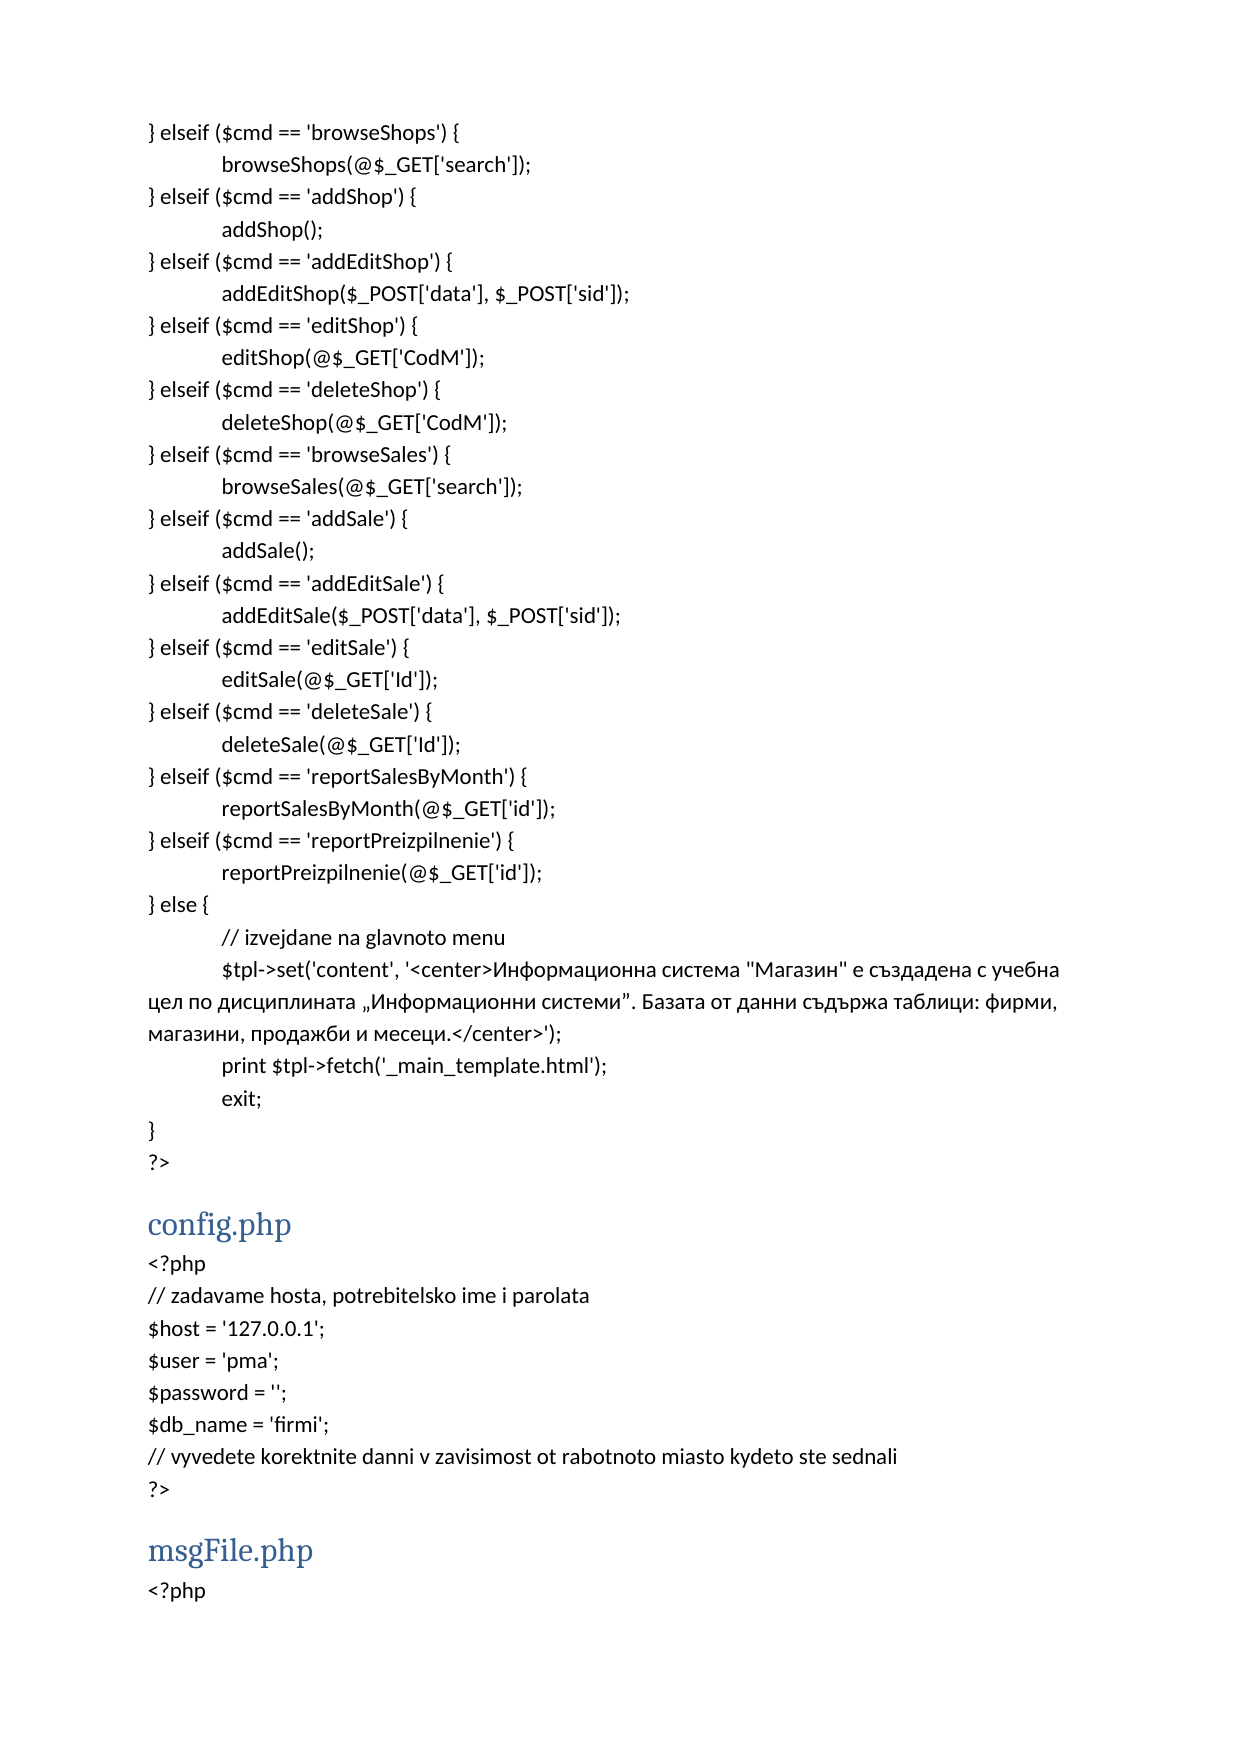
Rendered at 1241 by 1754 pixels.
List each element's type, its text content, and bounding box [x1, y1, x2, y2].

text deleteSale(@$_GET['Id']); [148, 730, 1092, 758]
text // izvejdane na glavnoto menu [148, 923, 1092, 951]
text browseShops(@$_GET['search']); [148, 150, 1092, 178]
text } elseif ($cmd == 'addEditSale') { [148, 569, 1092, 597]
text } elseif ($cmd == 'browseSales') { [148, 440, 1092, 468]
text // zadavame hosta, potrebitelsko ime i parolata [148, 1282, 1092, 1309]
text $tpl->set('content', '<center>Информационна система "Магазин" е създадена с учебна цел по дисциплината „Информационни системи”. Базата от данни съдържа таблици: фирми, магазини, продажби и месеци.</center>'); [148, 955, 1092, 1047]
text } elseif ($cmd == 'editSale') { [148, 633, 1092, 661]
text <?php [148, 1576, 1092, 1604]
text print $tpl->fetch('_main_template.html'); [148, 1052, 1092, 1079]
text // vyvedete korektnite danni v zavisimost ot rabotnoto miasto kydeto ste sednali [148, 1442, 1092, 1471]
text editSale(@$_GET['Id']); [148, 665, 1092, 693]
text ?> [148, 1148, 1092, 1176]
text $host = '127.0.0.1'; [148, 1314, 1092, 1342]
text browseSales(@$_GET['search']); [148, 472, 1092, 500]
text addEditSale($_POST['data'], $_POST['sid']); [148, 601, 1092, 629]
text editShop(@$_GET['CodM']); [148, 343, 1092, 371]
text exit; [148, 1084, 1092, 1112]
text $db_name = 'firmi'; [148, 1410, 1092, 1438]
text <?php [148, 1249, 1092, 1277]
text $user = 'pma'; [148, 1346, 1092, 1374]
text deleteShop(@$_GET['CodM']); [148, 408, 1092, 436]
text reportSalesByMonth(@$_GET['id']); [148, 794, 1092, 822]
text } elseif ($cmd == 'addSale') { [148, 504, 1092, 532]
text addShop(); [148, 215, 1092, 243]
text reportPreizpilnenie(@$_GET['id']); [148, 858, 1092, 886]
text } elseif ($cmd == 'editShop') { [148, 311, 1092, 339]
text } elseif ($cmd == 'deleteSale') { [148, 697, 1092, 726]
subtitle msgFile.php [148, 1532, 1092, 1570]
text } else { [148, 891, 1092, 919]
text } elseif ($cmd == 'addShop') { [148, 182, 1092, 211]
text addEditShop($_POST['data'], $_POST['sid']); [148, 279, 1092, 307]
subtitle config.php [148, 1205, 1092, 1244]
text } elseif ($cmd == 'reportPreizpilnenie') { [148, 826, 1092, 854]
text ?> [148, 1475, 1092, 1503]
text $password = ''; [148, 1378, 1092, 1406]
text } elseif ($cmd == 'addEditShop') { [148, 247, 1092, 275]
text } elseif ($cmd == 'browseShops') { [148, 118, 1092, 146]
text addSale(); [148, 537, 1092, 564]
text } elseif ($cmd == 'reportSalesByMonth') { [148, 762, 1092, 790]
text } [148, 1116, 1092, 1144]
text } elseif ($cmd == 'deleteShop') { [148, 376, 1092, 404]
